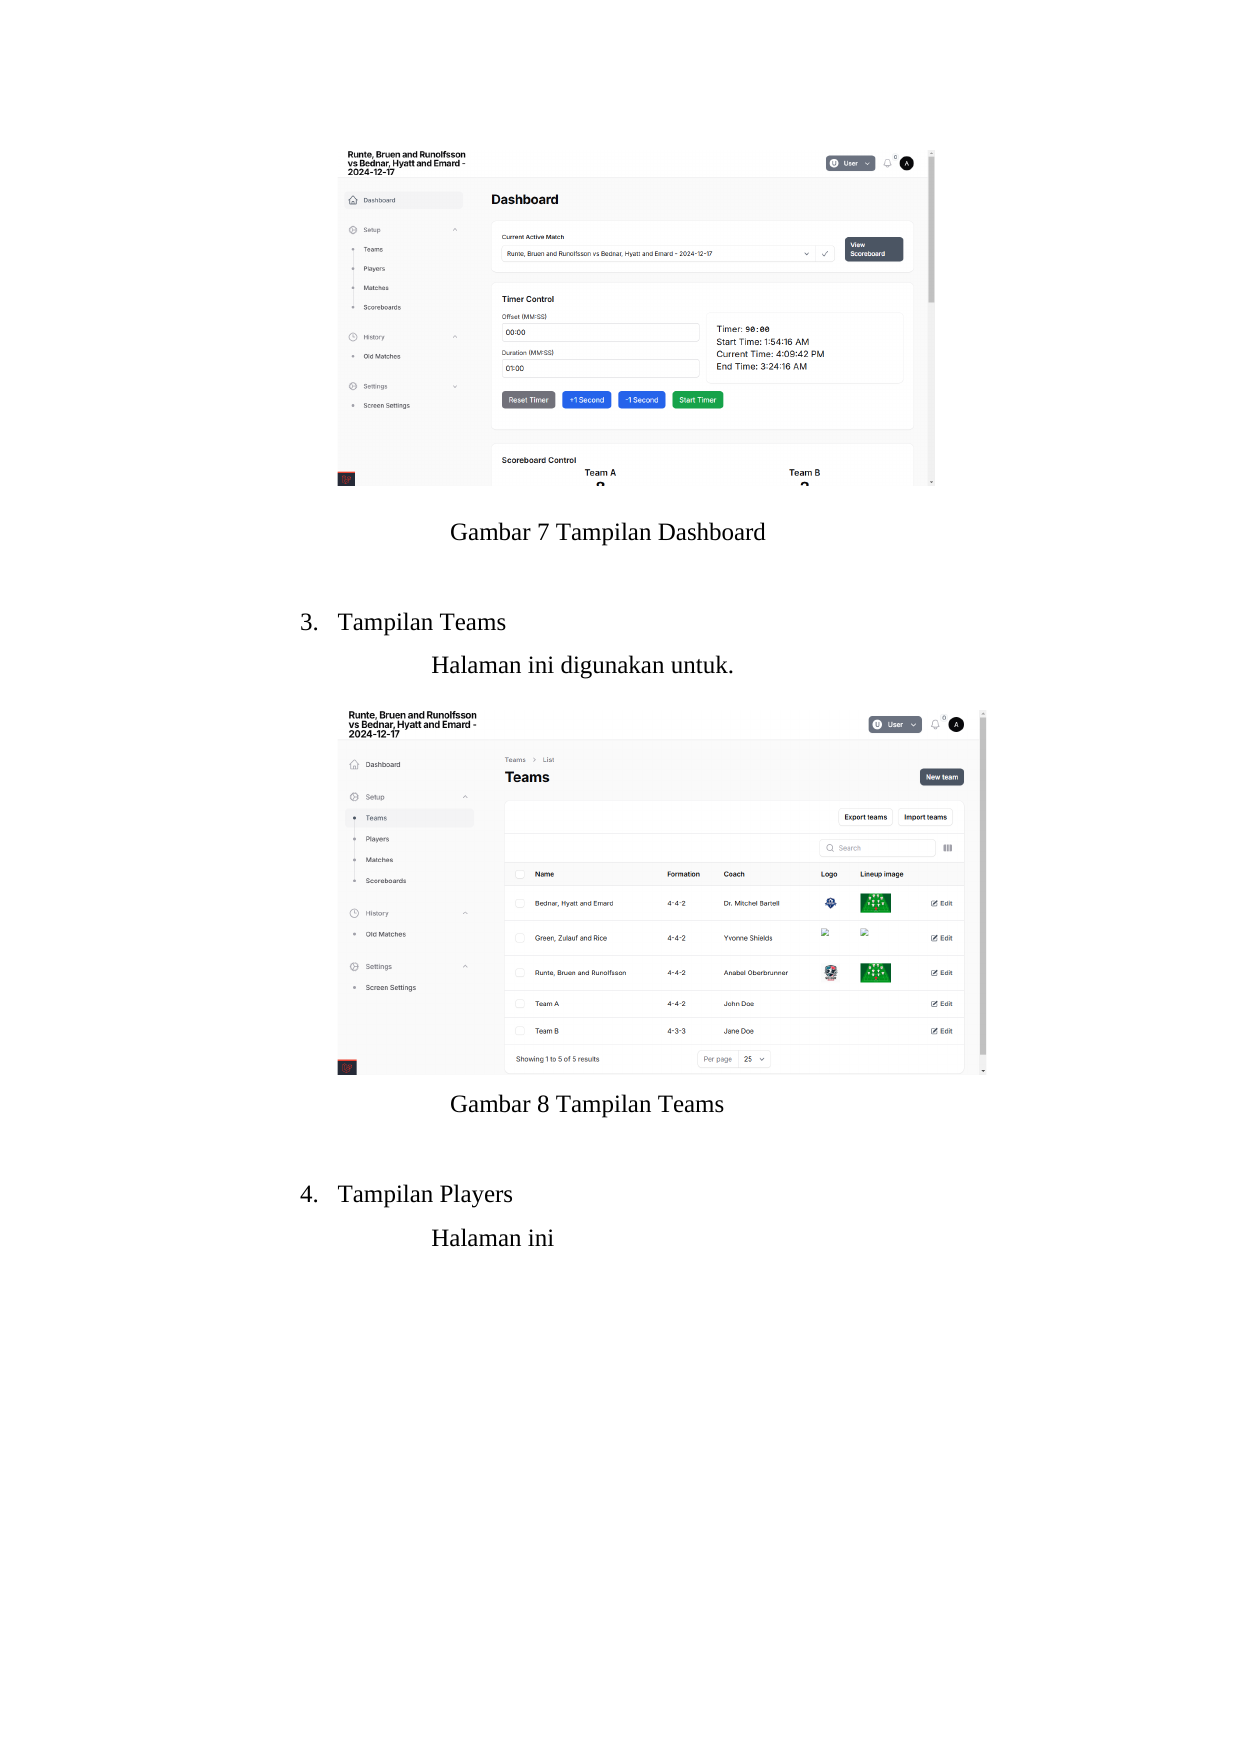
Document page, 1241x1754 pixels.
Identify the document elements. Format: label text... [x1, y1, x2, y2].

picture [337, 710, 987, 1075]
list Tampilan Teams [300, 607, 1090, 636]
list Halaman ini digunakan untuk. [337, 650, 1090, 679]
list Tampilan Players [300, 1179, 1090, 1208]
picture [337, 150, 935, 486]
list Halaman ini [337, 1223, 1090, 1251]
